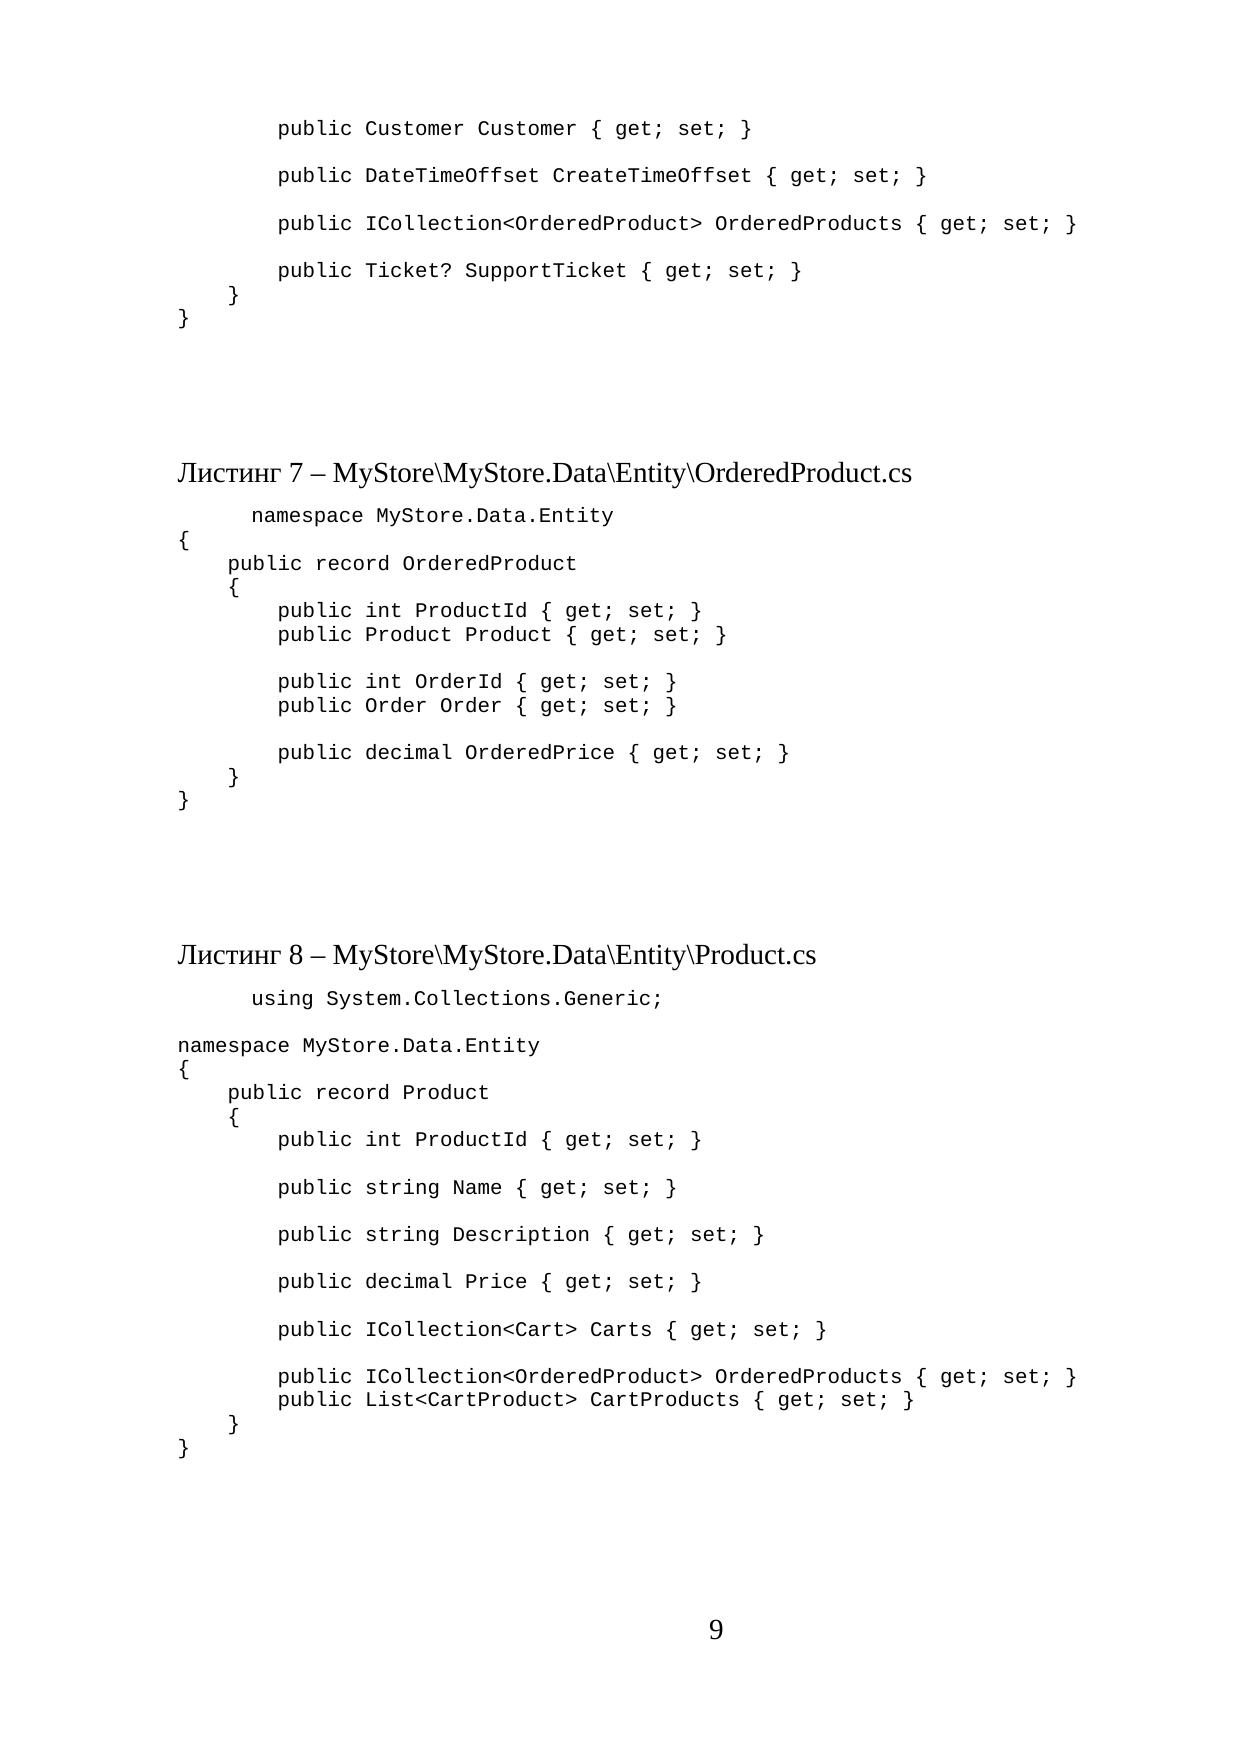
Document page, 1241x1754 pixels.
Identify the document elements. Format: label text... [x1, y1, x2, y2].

list namespace MyStore.Data.Entity { public record OrderedProduct { public int ProductId { get; set; } public Product Product { get; set; } public int OrderId { get; set; } public Order Order { get; set; } public decimal OrderedPrice { get; set; } } } [177, 506, 1181, 837]
text Листинг 8 – MyStore\MyStore.Data\Entity\Product.cs [177, 937, 1181, 971]
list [177, 118, 1181, 354]
list using System.Collections.Generic; namespace MyStore.Data.Entity { public record Product { public int ProductId { get; set; } public string Name { get; set; } public string Description { get; set; } public decimal Price { get; set; } public ICollection<Cart> Carts { get; set; } public ICollection<OrderedProduct> OrderedProducts { get; set; } public List<CartProduct> CartProducts { get; set; } } } [177, 987, 1181, 1484]
text Листинг 7 – MyStore\MyStore.Data\Entity\OrderedProduct.cs [177, 455, 1181, 489]
